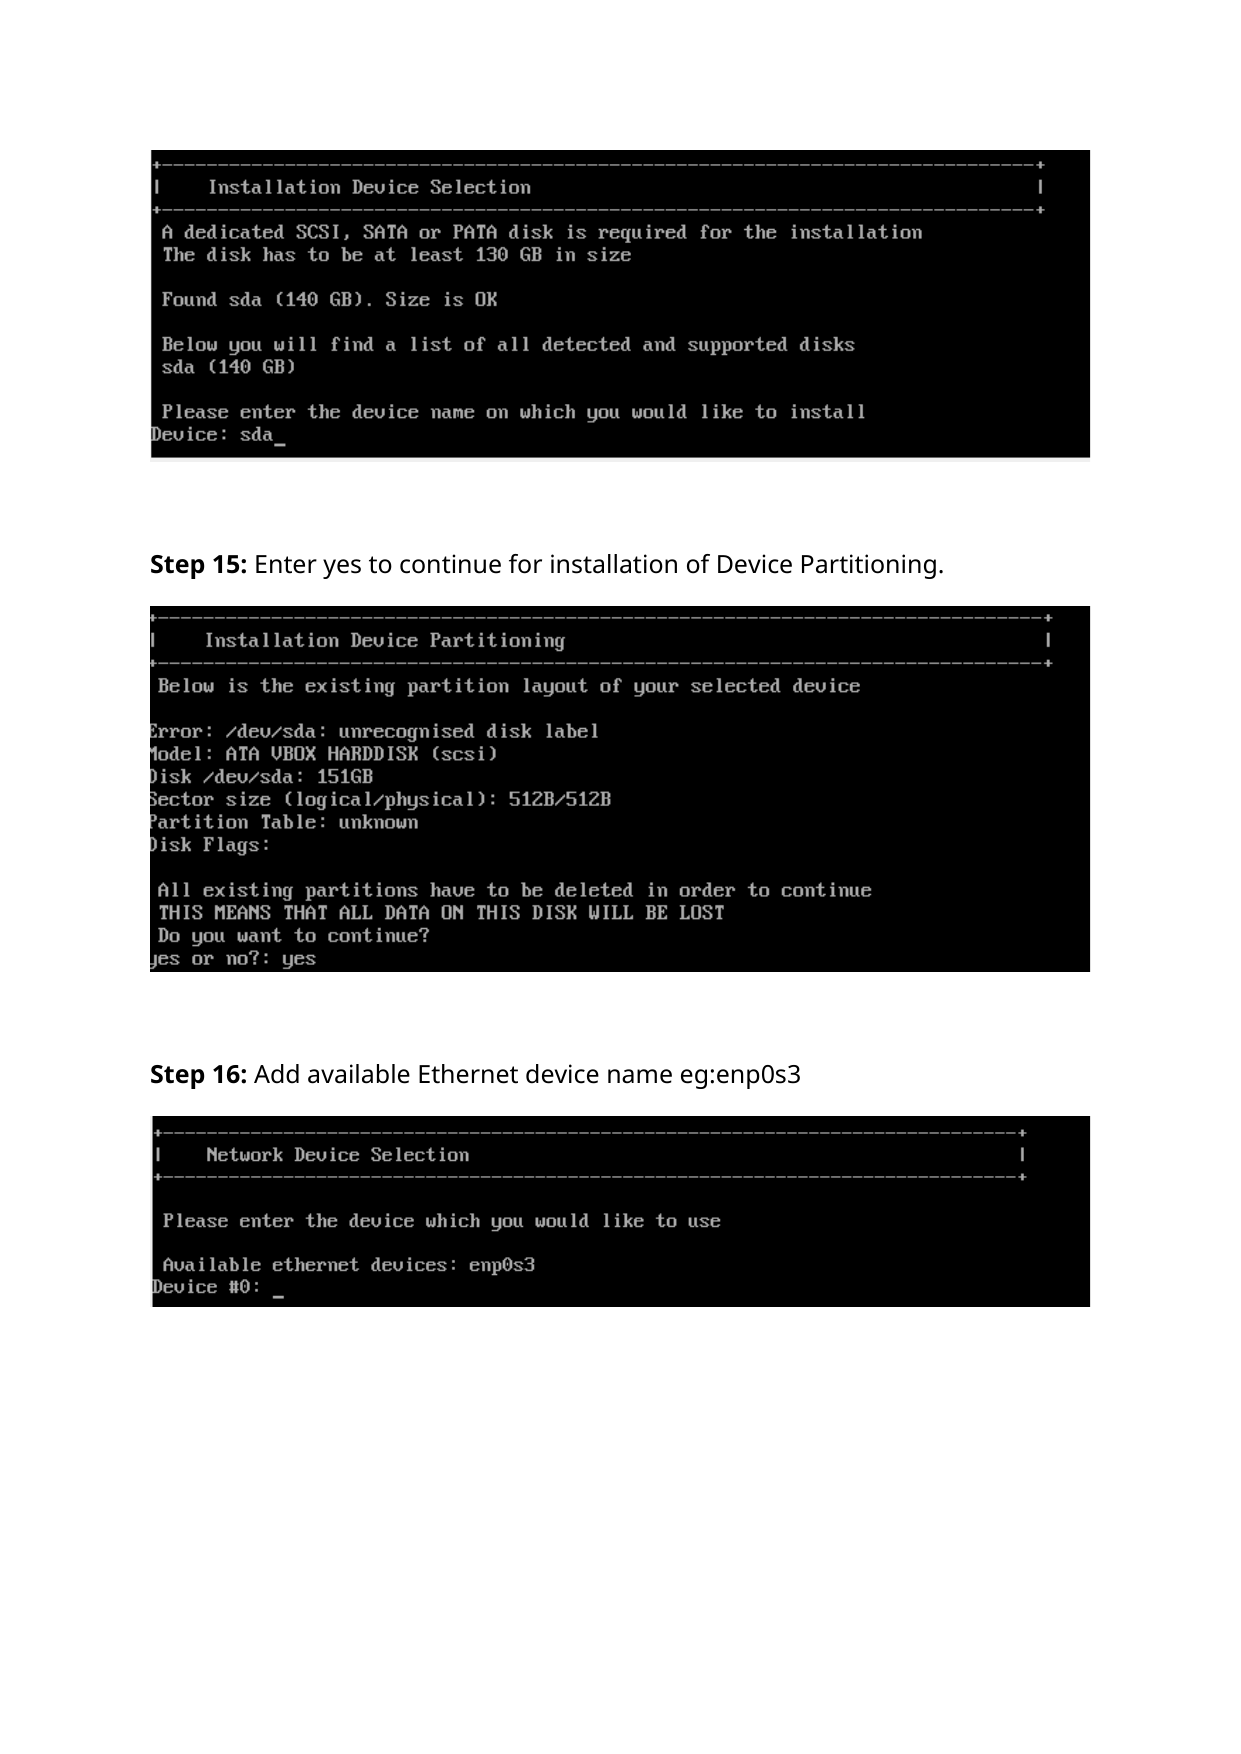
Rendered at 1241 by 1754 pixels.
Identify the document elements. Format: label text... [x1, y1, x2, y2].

picture [150, 150, 1091, 462]
text Step 15: Enter yes to continue for installation of Device Partitioning. [150, 547, 1090, 581]
picture [150, 606, 1091, 972]
text Step 16: Add available Ethernet device name eg:enp0s3 [150, 1057, 1090, 1091]
picture [150, 1116, 1091, 1307]
